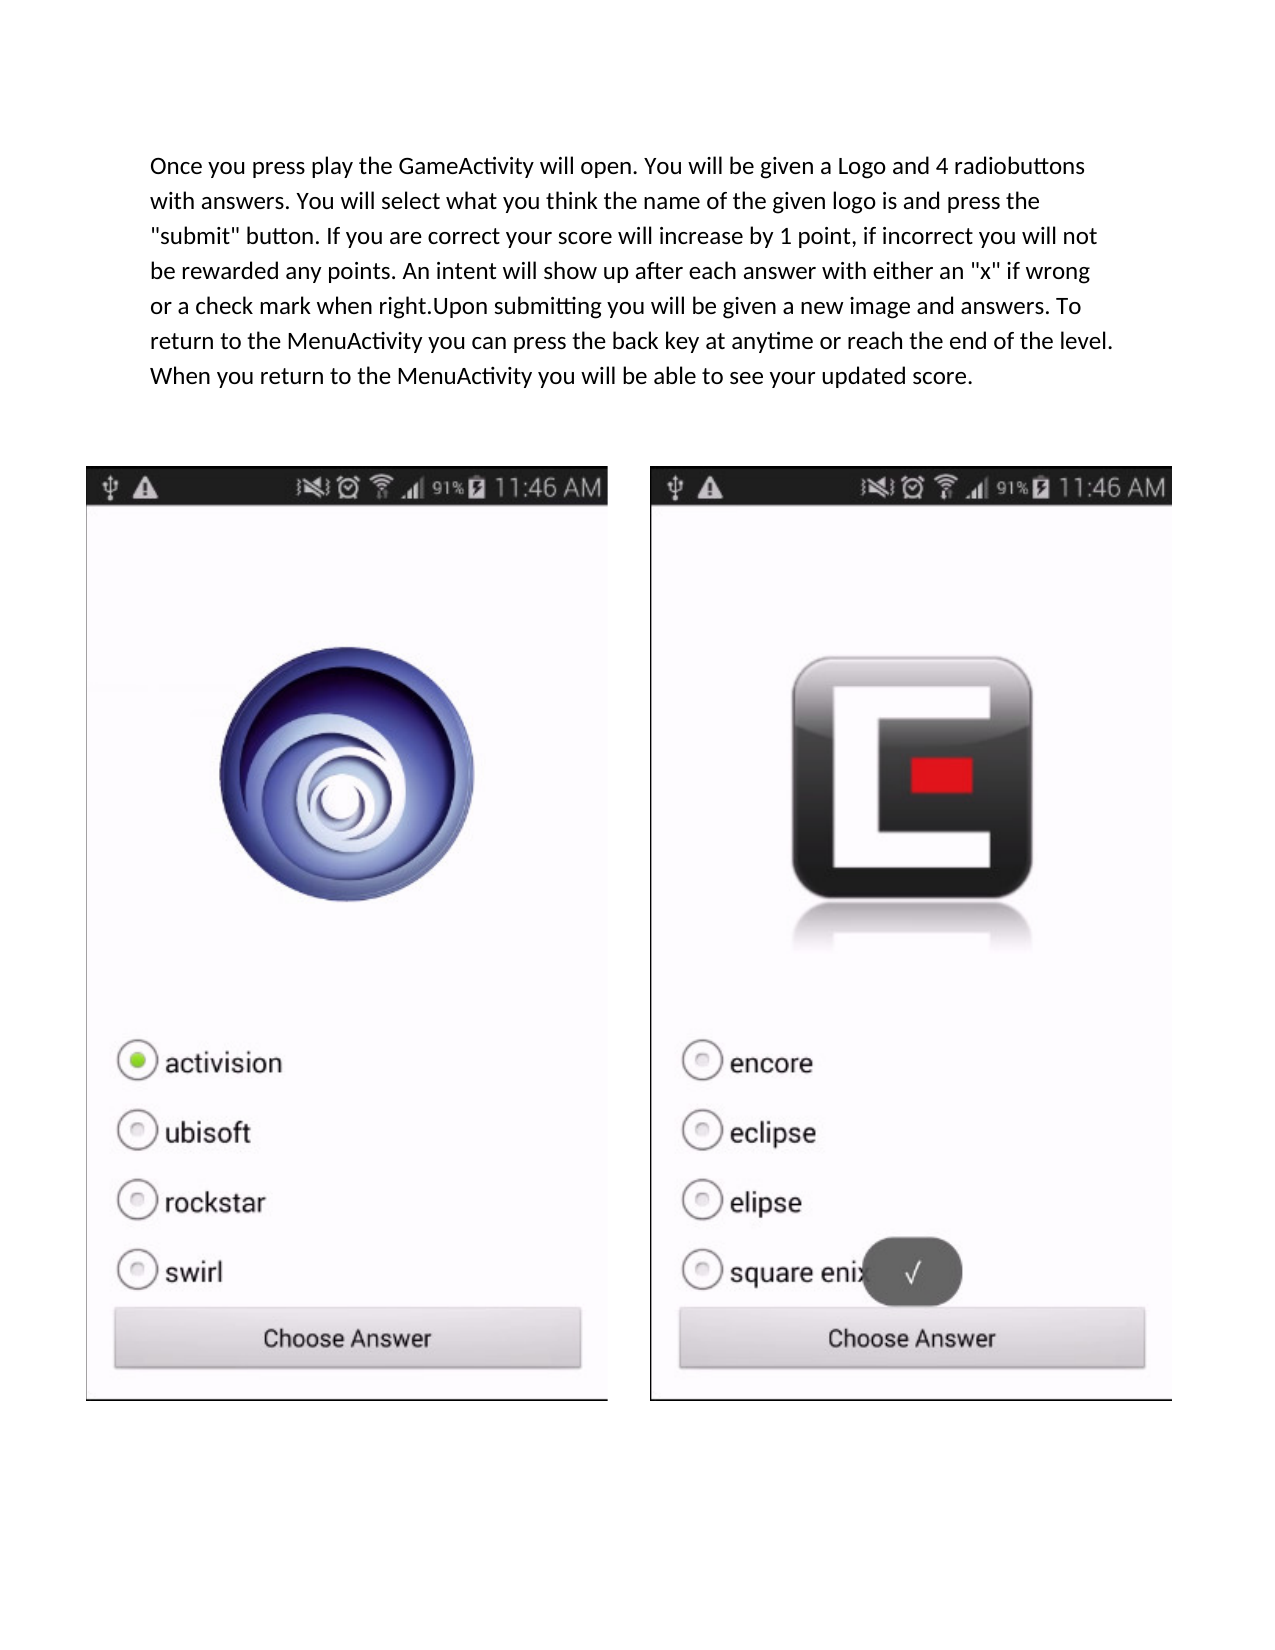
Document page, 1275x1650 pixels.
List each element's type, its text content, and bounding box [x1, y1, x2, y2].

picture [86, 466, 608, 1401]
text Once you press play the GameActivity will open. You will be given a Logo and 4 radiobuttons with answers. You will select what you think the name of the given logo is and press the "submit" button. If you are correct your score will increase by 1 point, if incorrect you will not be rewarded any points. An intent will show up after each answer with either an "x" if wrong or a check mark when right.Upon submitting you will be given a new image and answers. To return to the MenuActivity you can press the back key at anytime or reach the end of the level. When you return to the MenuActivity you will be able to see your updated score. [150, 150, 1125, 391]
picture [650, 466, 1172, 1401]
